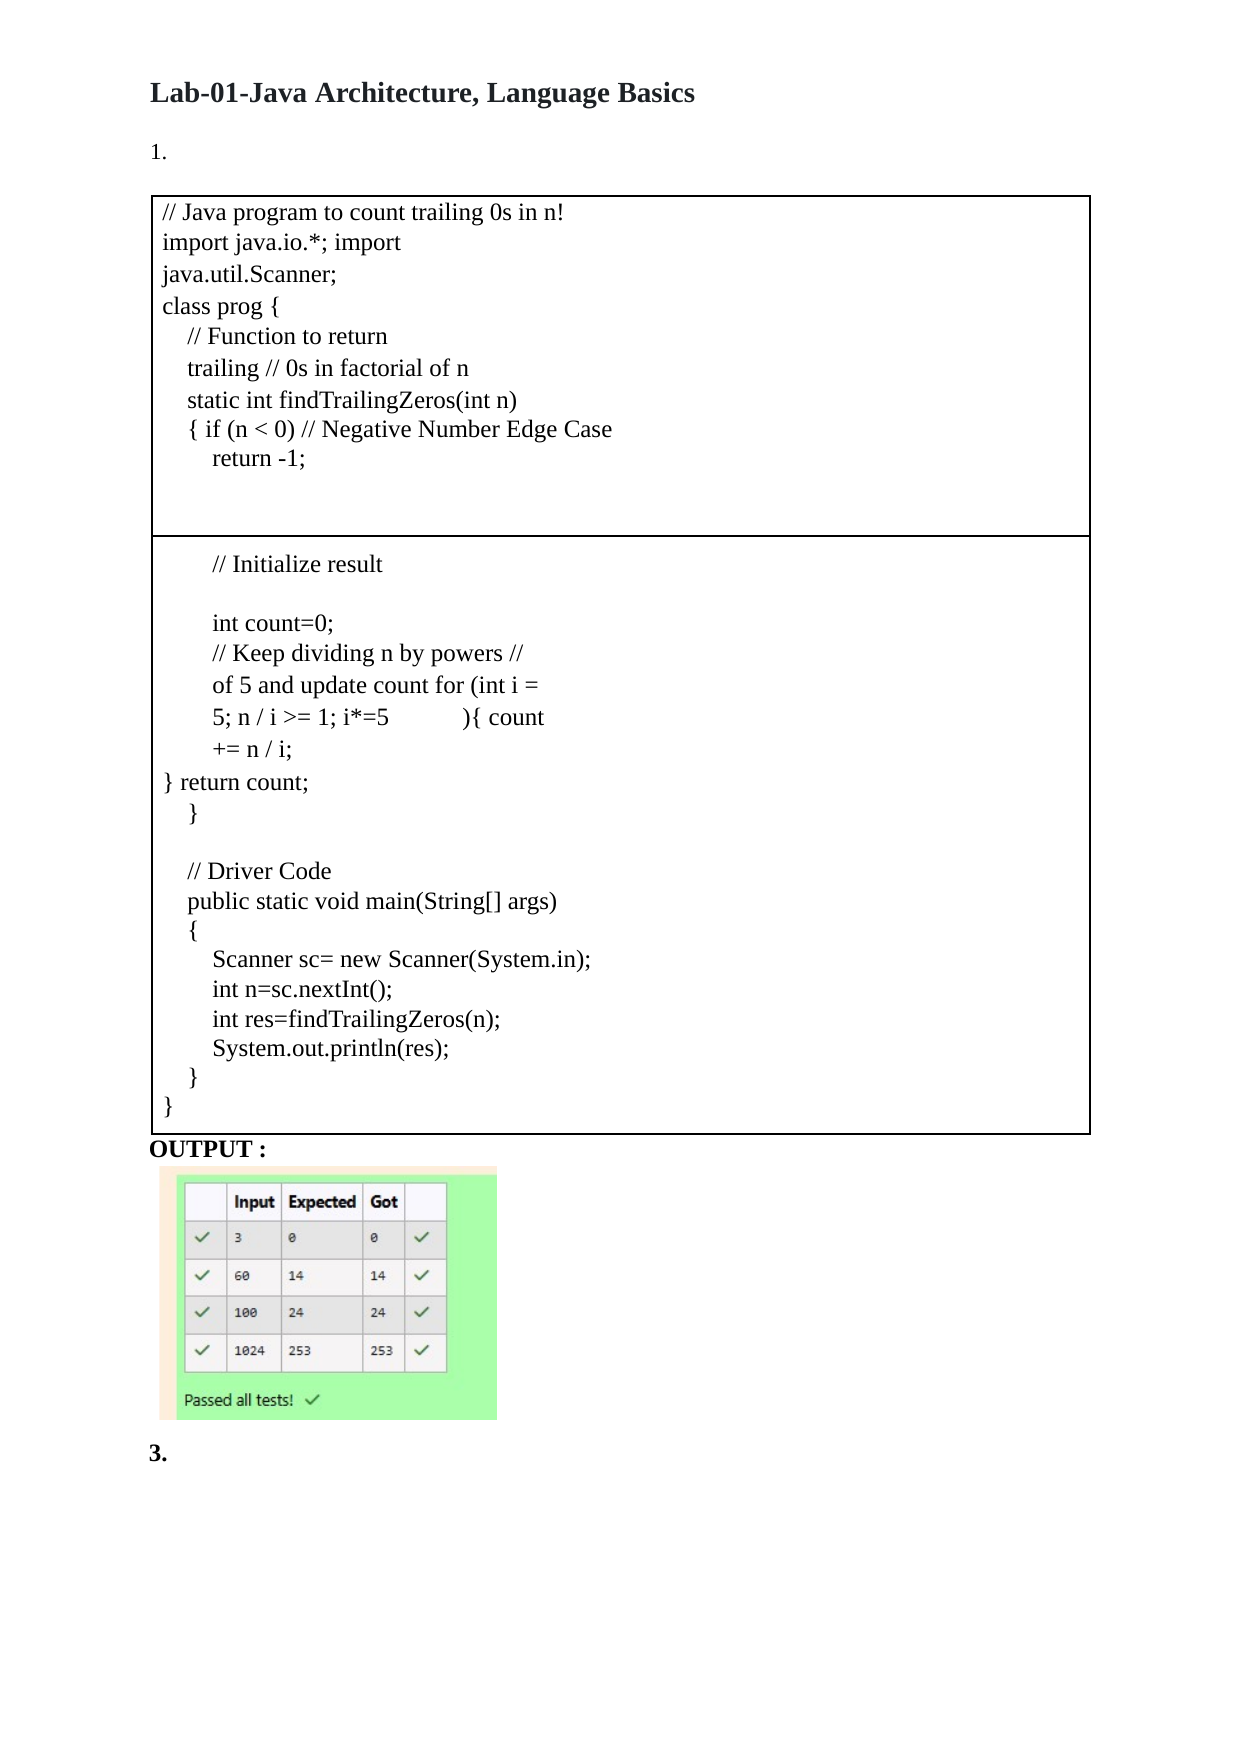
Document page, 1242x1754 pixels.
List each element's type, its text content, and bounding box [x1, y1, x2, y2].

picture [159, 1166, 497, 1420]
table_header // Java program to count trailing 0s in n! import java.io.*; import java.util.Scanner; class prog { // Function to return trailing // 0s in factorial of n static int findTrailingZeros(int n) { if (n < 0) // Negative Number Edge Case return -1; [153, 197, 1089, 534]
text 3. [148, 1438, 1027, 1467]
table_cell // Initialize result int count=0; // Keep dividing n by powers // of 5 and update count for (int i = 5; n / i >= 1; i*=5 ){ count += n / i; } return count; } // Driver Code public static void main(String[] args) { Scanner sc= new Scanner(System.in); int n=sc.nextInt(); int res=findTrailingZeros(n); System.out.println(res); } } [153, 537, 1089, 1132]
text OUTPUT : [148, 1134, 1027, 1163]
